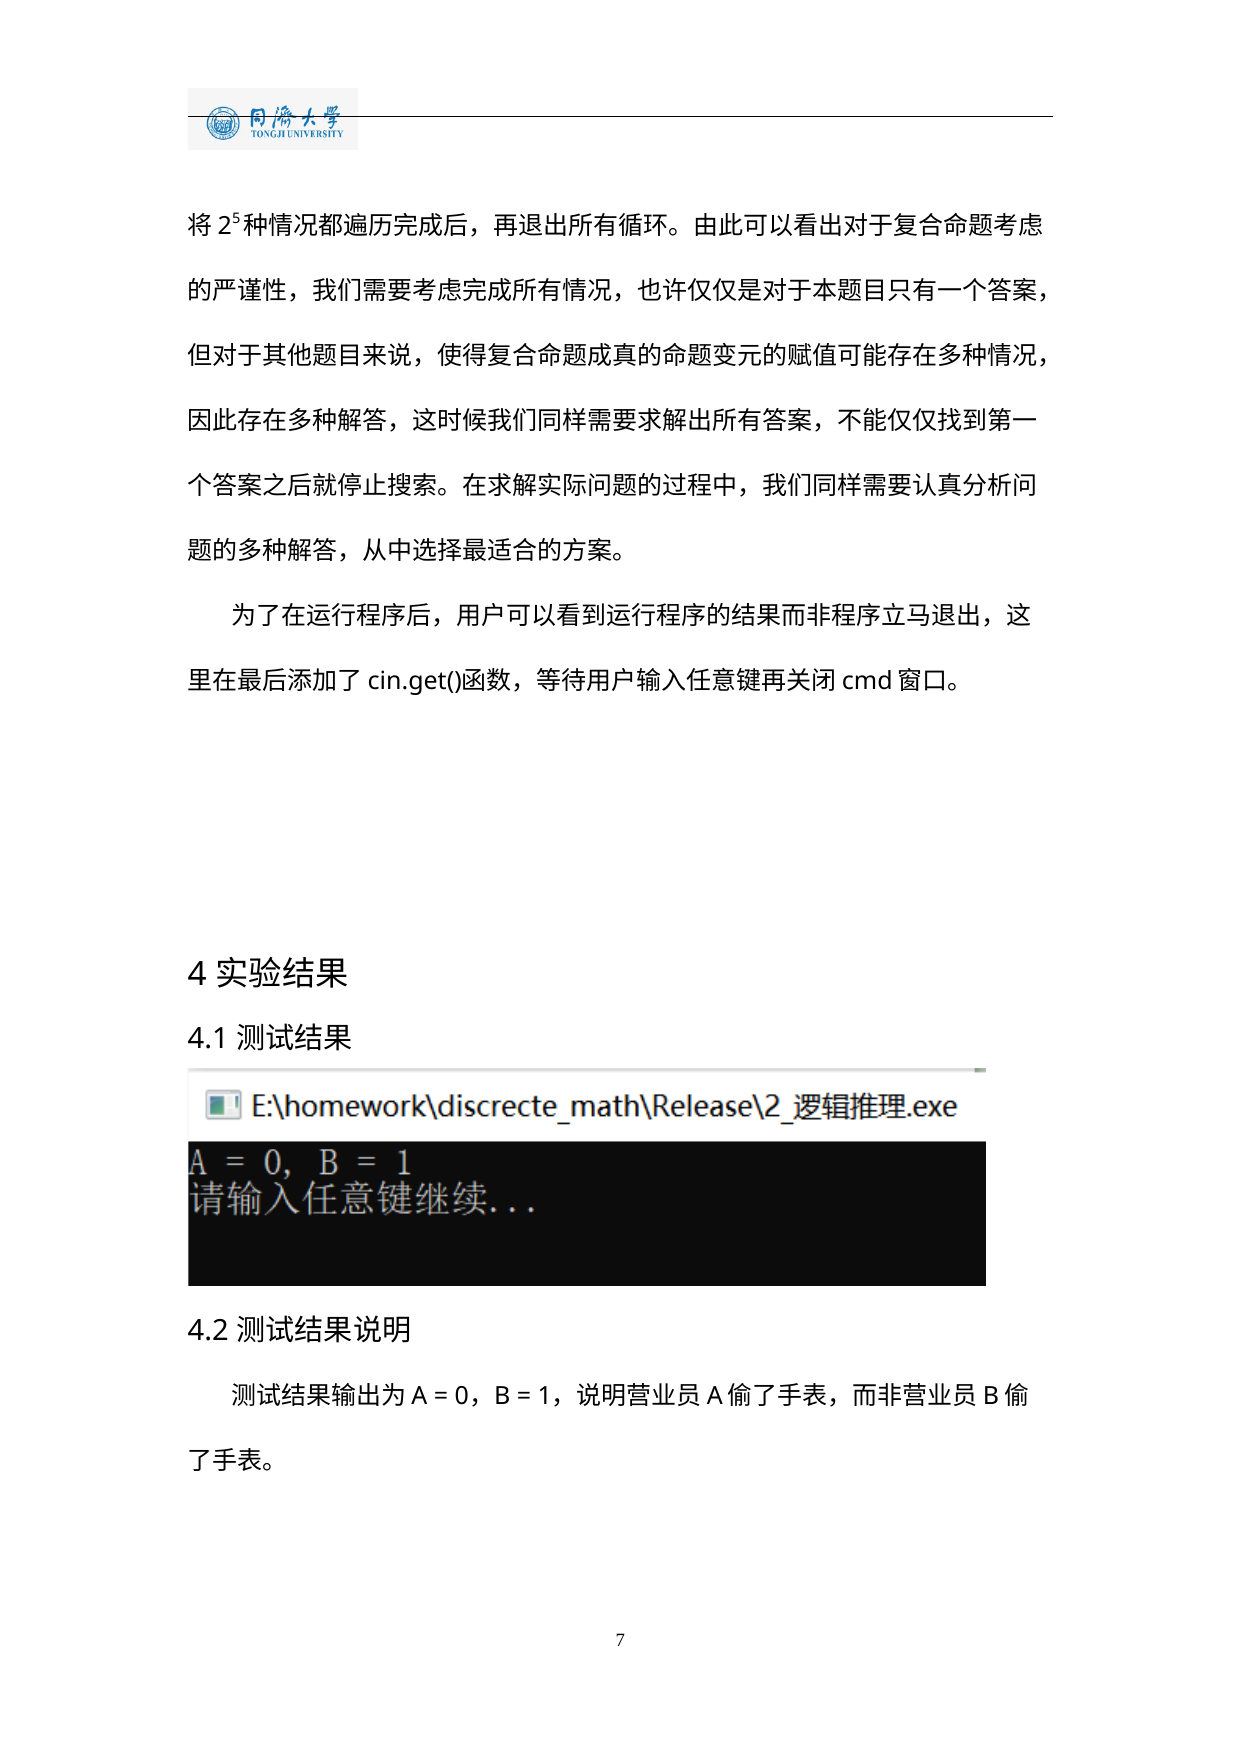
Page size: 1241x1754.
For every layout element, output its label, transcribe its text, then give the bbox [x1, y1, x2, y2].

text 4 实验结果 [187, 938, 1053, 1003]
text 测试结果输出为A = 0，B = 1，说明营业员A偷了手表，而非营业员B偷了手表。 [187, 1361, 1053, 1491]
text 4.2 测试结果说明 [187, 1296, 1053, 1361]
text 4.1 测试结果 [187, 1003, 1053, 1068]
picture [187, 88, 359, 150]
text 为了在运行程序后，用户可以看到运行程序的结果而非程序立马退出，这里在最后添加了cin.get()函数，等待用户输入任意键再关闭cmd窗口。 [187, 581, 1053, 711]
picture [187, 1068, 986, 1286]
